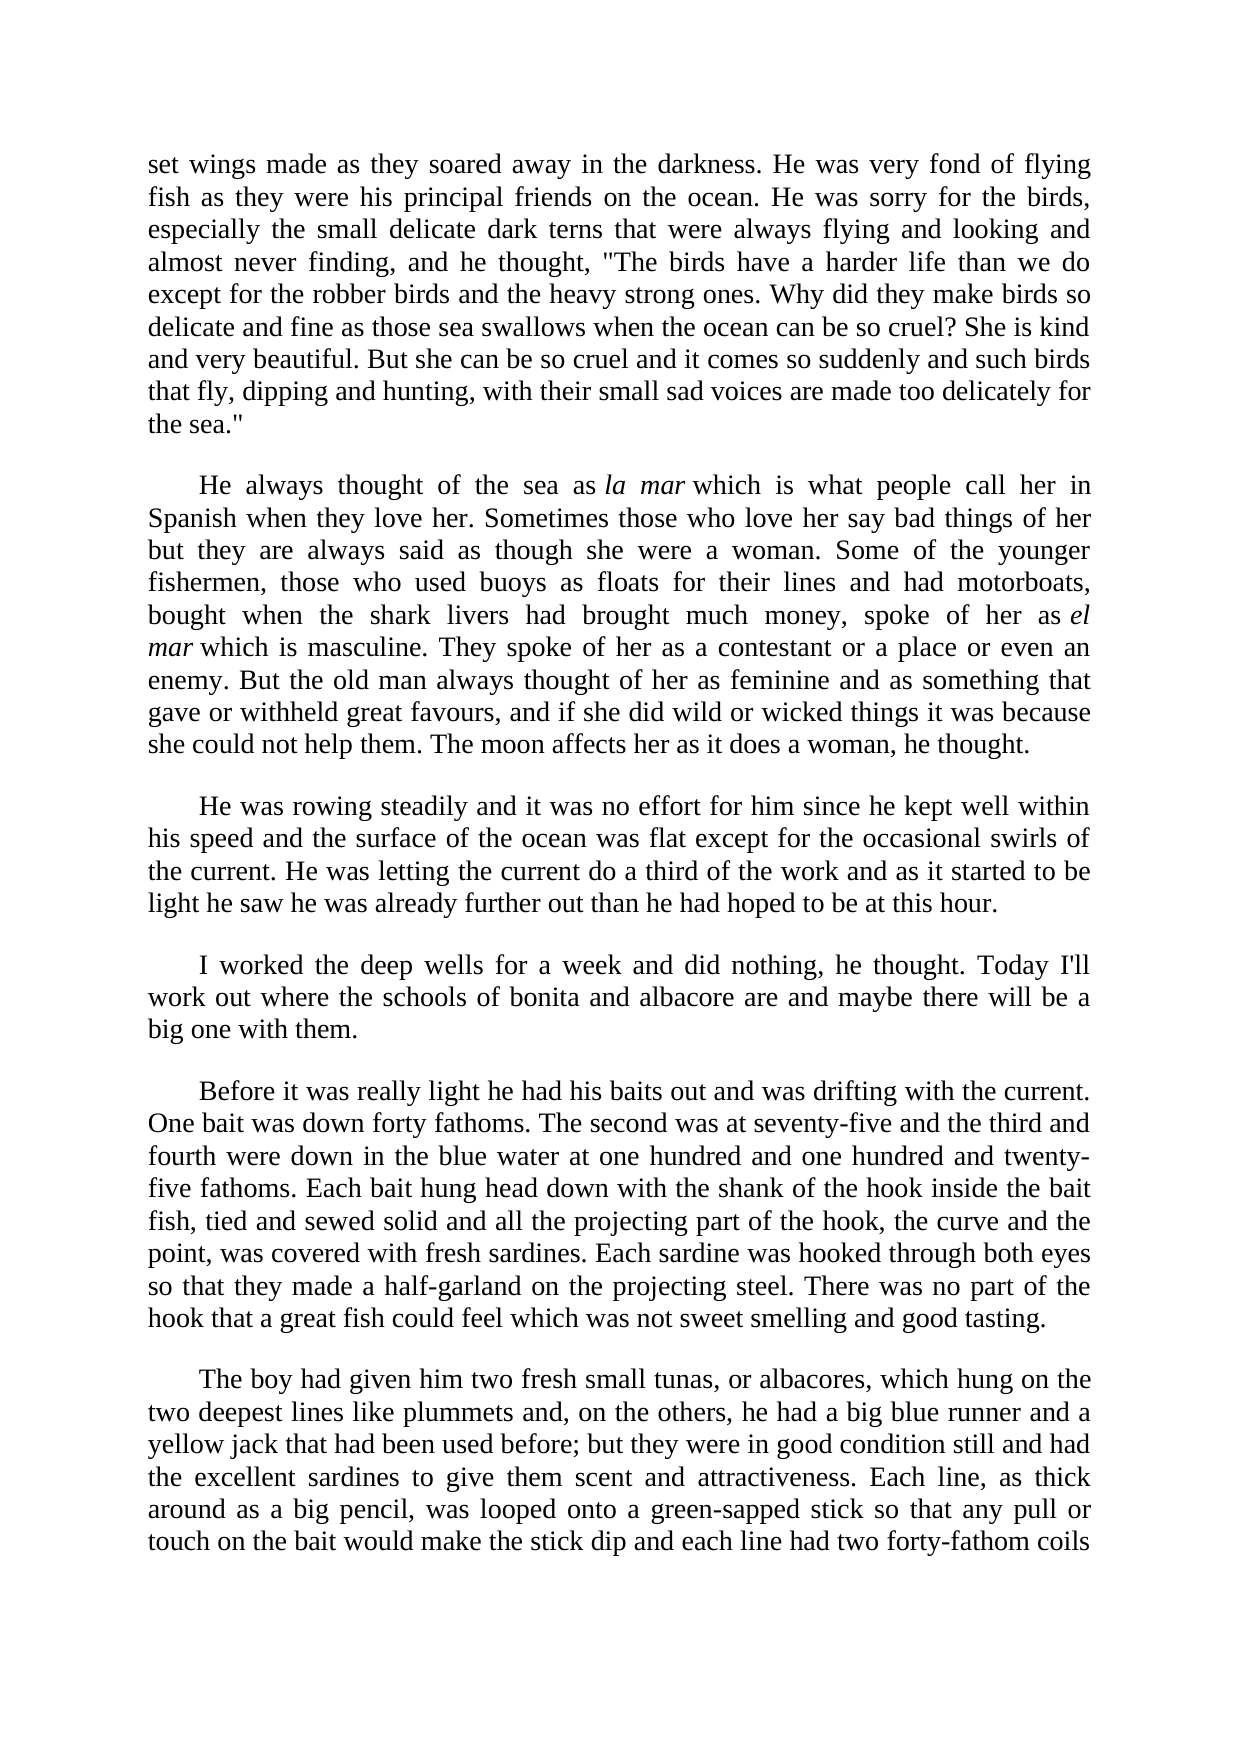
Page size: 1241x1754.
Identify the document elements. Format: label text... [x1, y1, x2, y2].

text I worked the deep wells for a week and did nothing, he thought. Today I'll work out where the schools of bonita and albacore are and maybe there will be a big one with them. [148, 948, 1093, 1045]
text He was rowing steadily and it was no effort for him since he kept well within his speed and the surface of the ocean was flat except for the occasional swirls of the current. He was letting the current do a third of the work and as it started to be light he saw he was already further out than he had hoped to be at this hour. [148, 789, 1093, 919]
text Before it was really light he had his baits out and was drifting with the current. One bait was down forty fathoms. The second was at seventy-five and the third and fourth were down in the blue water at one hundred and one hundred and twenty-five fathoms. Each bait hung head down with the shank of the hook inside the bait fish, tied and sewed solid and all the projecting part of the hook, the curve and the point, was covered with fresh sardines. Each sardine was hooked through both eyes so that they made a half-garland on the projecting steel. There was no part of the hook that a great fish could feel which was not sweet smelling and good tasting. [148, 1074, 1093, 1333]
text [148, 1362, 1093, 1557]
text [148, 148, 1093, 439]
text He always thought of the sea as la mar which is what people call her in Spanish when they love her. Sometimes those who love her say bad things of her but they are always said as though she were a woman. Some of the younger fishermen, those who used buoys as floats for their lines and had motorboats, bought when the shark livers had brought much money, spoke of her as el mar which is masculine. They spoke of her as a contestant or a place or even an enemy. But the old man always thought of her as feminine and as something that gave or withheld great favours, and if she did wild or wicked things it was because she could not help them. The moon affects her as it does a woman, he thought. [148, 468, 1093, 760]
